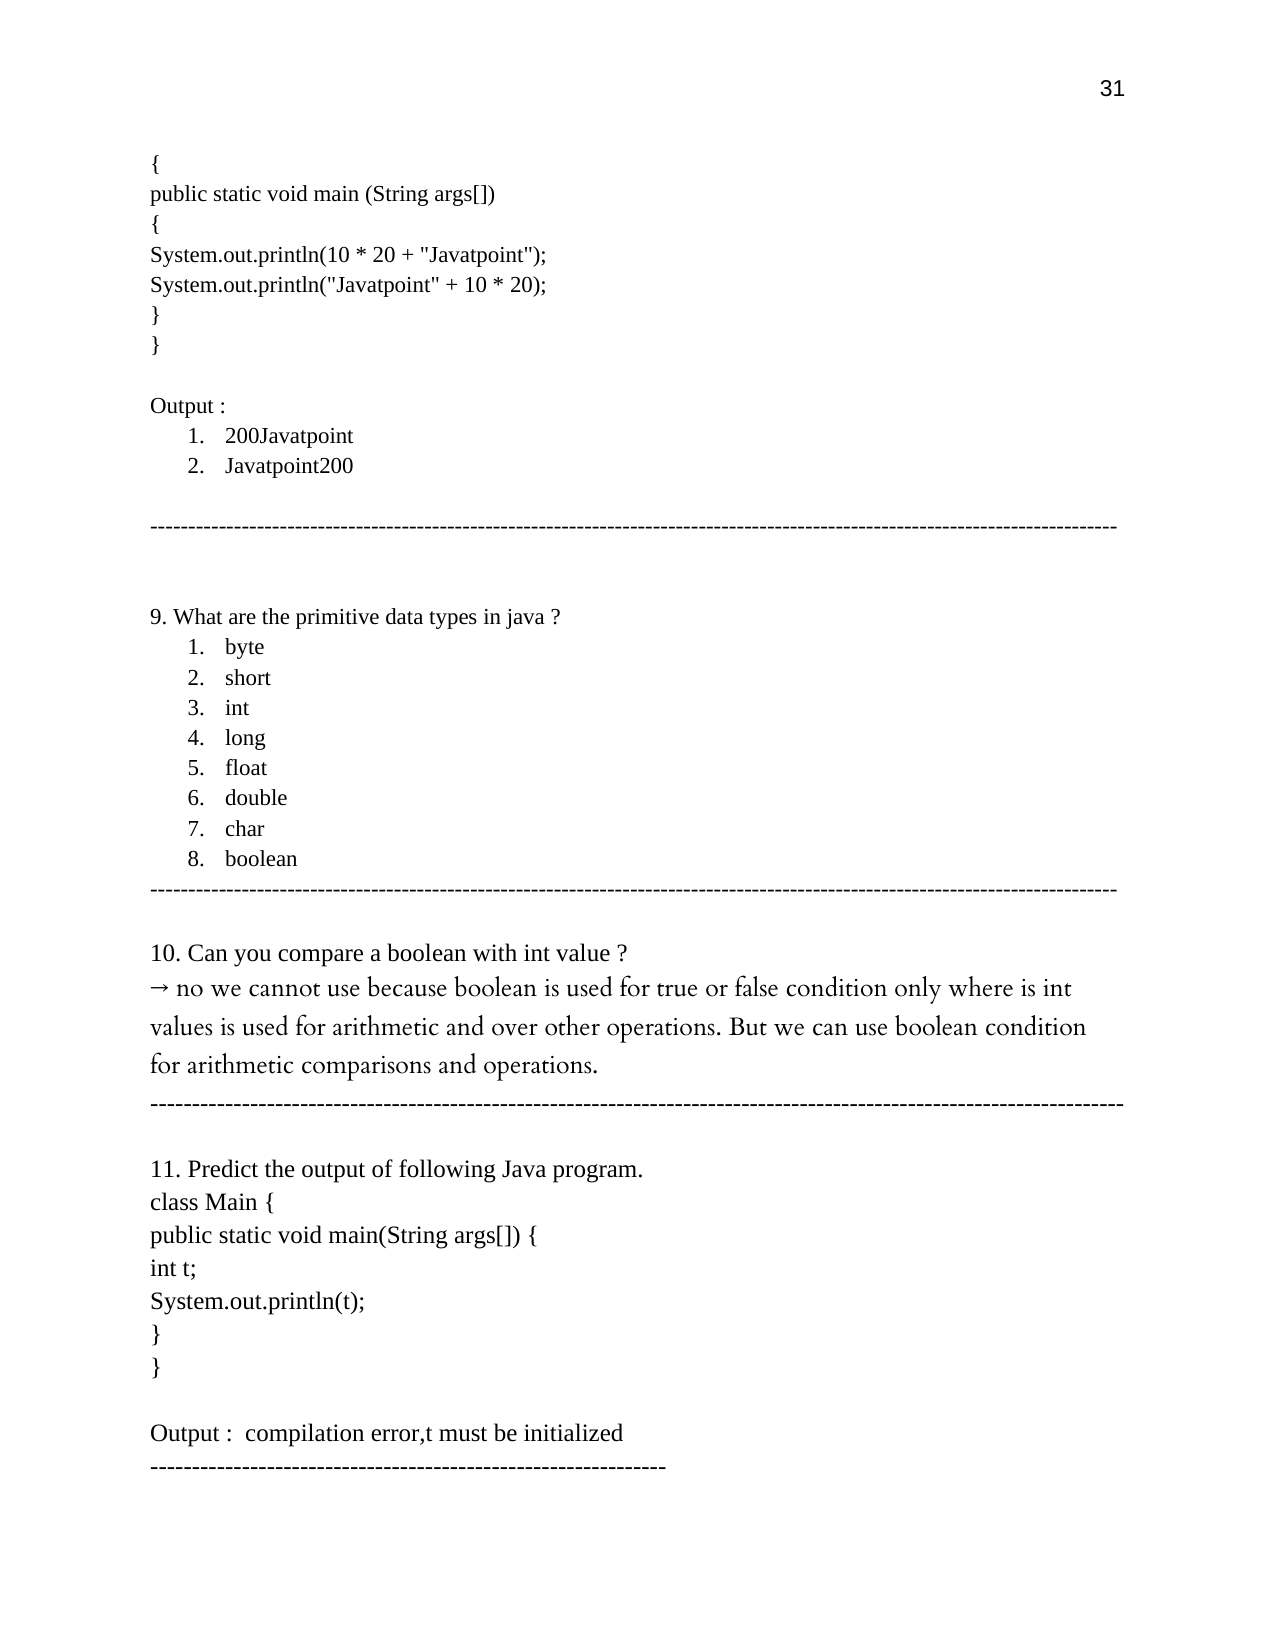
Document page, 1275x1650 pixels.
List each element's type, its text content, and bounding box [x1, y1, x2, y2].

text { [150, 210, 1125, 237]
text -------------------------------------------------------------- [150, 1451, 1125, 1480]
list double [187, 784, 1125, 811]
text 11. Predict the output of following Java program. [150, 1154, 1125, 1183]
text ------------------------------------------------------------------------------------------------------------------------------- [150, 875, 1125, 901]
text { [150, 150, 1125, 176]
text Output : [150, 392, 1125, 418]
list float [187, 754, 1125, 781]
text 10. Can you compare a boolean with int value ? [150, 938, 1125, 967]
text int t; [150, 1253, 1125, 1282]
text } [150, 301, 1125, 327]
text 9. What are the primitive data types in java ? [150, 603, 1125, 629]
text Output : compilation error,t must be initialized [150, 1418, 1125, 1447]
list int [187, 694, 1125, 720]
list boolean [187, 845, 1125, 871]
text ------------------------------------------------------------------------------------------------------------------------------- [150, 512, 1125, 539]
text class Main { [150, 1187, 1125, 1216]
text } [150, 1352, 1125, 1381]
list char [187, 814, 1125, 841]
text } [150, 331, 1125, 358]
text --------------------------------------------------------------------------------------------------------------------- [150, 1088, 1125, 1117]
text public static void main (String args[]) [150, 180, 1125, 207]
text } [150, 1319, 1125, 1348]
list Javatpoint200 [187, 452, 1125, 478]
list long [187, 724, 1125, 750]
list short [187, 663, 1125, 690]
text System.out.println("Javatpoint" + 10 * 20); [150, 271, 1125, 297]
text System.out.println(t); [150, 1286, 1125, 1315]
text System.out.println(10 * 20 + "Javatpoint"); [150, 241, 1125, 267]
list byte [187, 633, 1125, 660]
text public static void main(String args[]) { [150, 1220, 1125, 1249]
text → no we cannot use because boolean is used for true or false condition only where is int values is used for arithmetic and over other operations. But we can use boolean condition for arithmetic comparisons and operations. [150, 971, 1125, 1083]
list 200Javatpoint [187, 422, 1125, 448]
